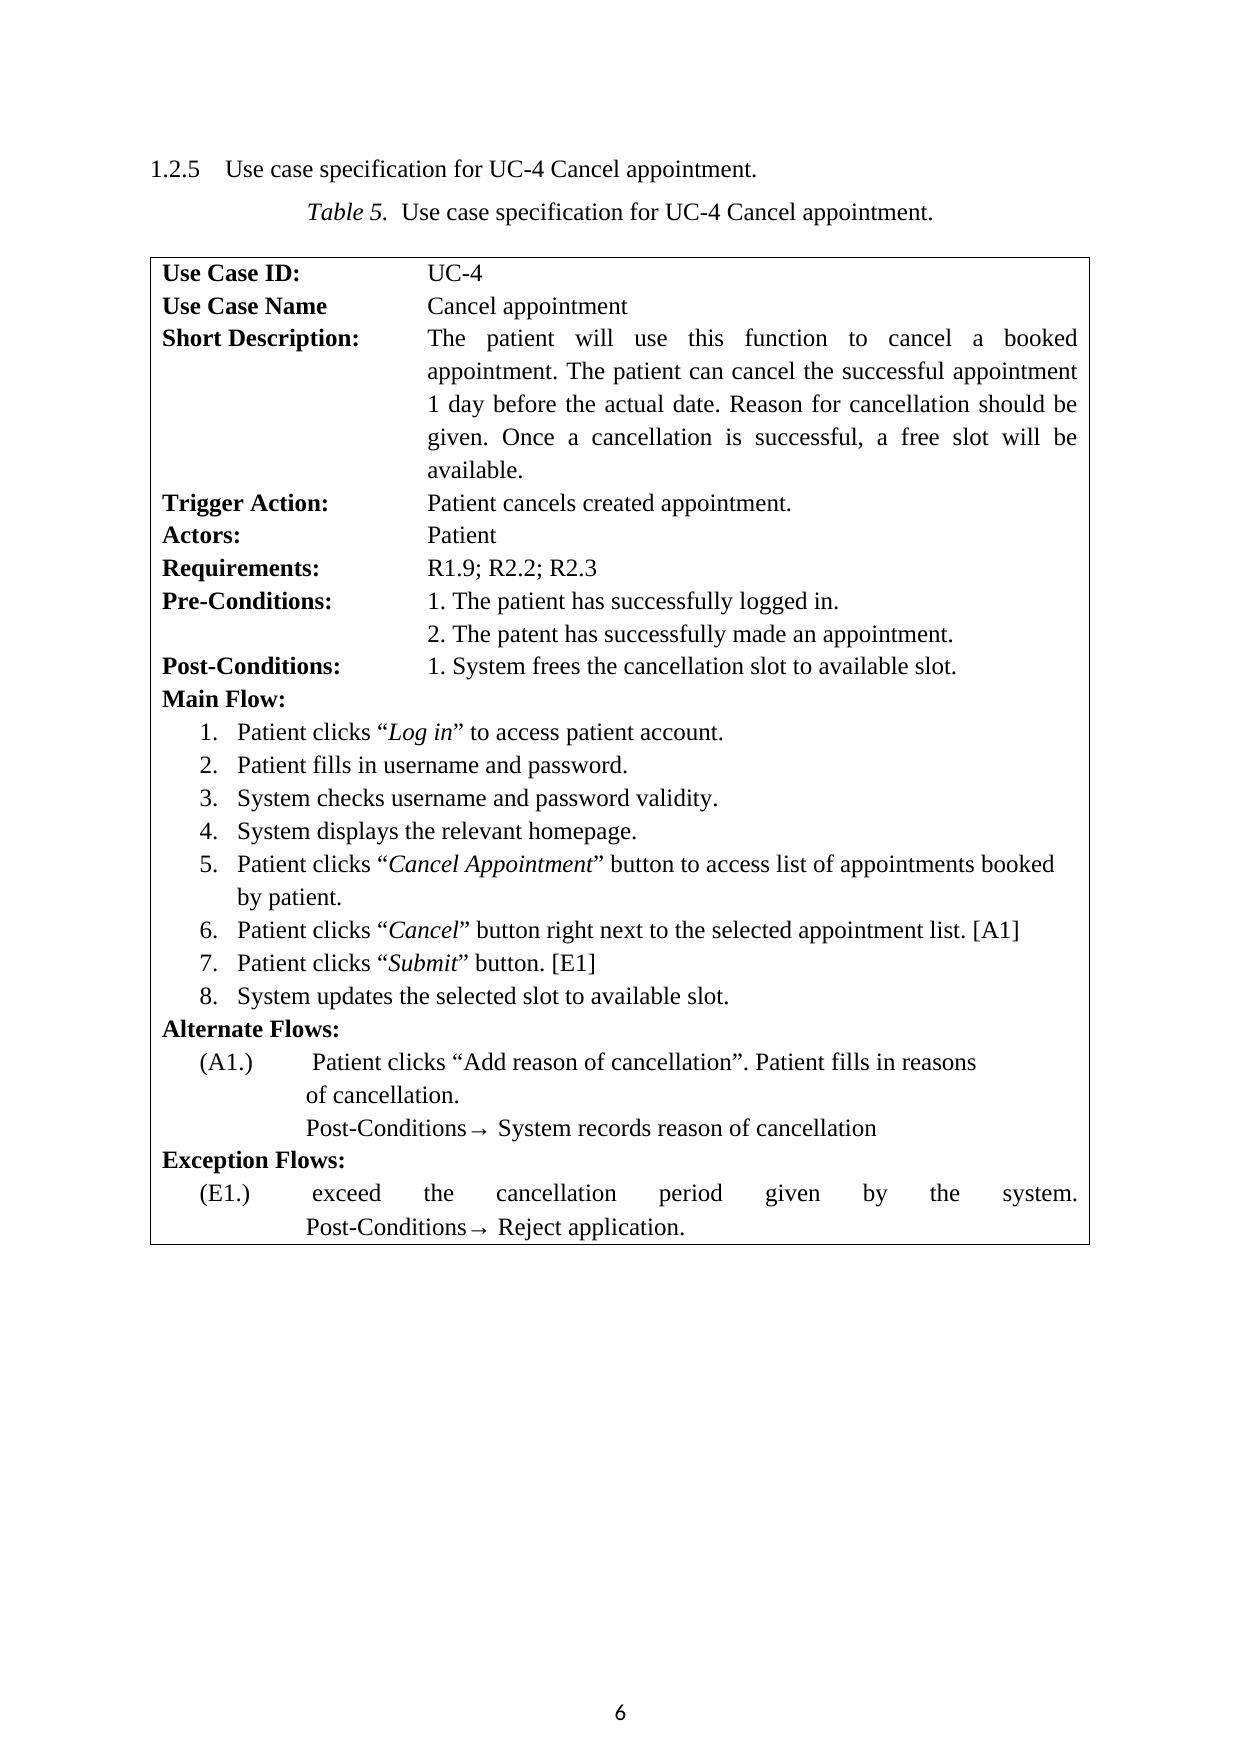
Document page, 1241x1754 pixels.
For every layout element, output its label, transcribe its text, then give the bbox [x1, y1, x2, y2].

table_cell R1.9; R2.2; R2.3 [416, 553, 1089, 586]
table_cell Cancel appointment [416, 291, 1089, 323]
table_cell Pre-Conditions: [151, 586, 416, 651]
table_cell Trigger Action: [151, 488, 416, 521]
table_cell Post-Conditions: [151, 651, 416, 684]
table_cell Actors: [151, 521, 416, 553]
table_cell Short Description: [151, 323, 416, 488]
table_cell Patient [416, 521, 1089, 553]
table_header Use Case ID: [151, 258, 416, 291]
subtitle 1.2.5 Use case specification for UC-4 Cancel appointment. [150, 154, 1090, 183]
table_cell Alternate Flows: Patient clicks “Add reason of cancellation”. Patient fills in reasons of cancellation. Post-Conditions→ System records reason of cancellation [151, 1014, 1089, 1146]
table_header UC-4 [416, 258, 1089, 291]
text Table 5. Use case specification for UC-4 Cancel appointment. [150, 197, 1090, 226]
table_cell 1. The patient has successfully logged in. 2. The patent has successfully made an appointment. [416, 586, 1089, 651]
table_cell Exception Flows: exceed the cancellation period given by the system. Post-Conditions→ Reject application. [151, 1146, 1089, 1244]
table_cell 1. System frees the cancellation slot to available slot. [416, 651, 1089, 684]
table_cell Patient cancels created appointment. [416, 488, 1089, 521]
table_cell Requirements: [151, 553, 416, 586]
table_cell Use Case Name [151, 291, 416, 323]
table_cell The patient will use this function to cancel a booked appointment. The patient can cancel the successful appointment 1 day before the actual date. Reason for cancellation should be given. Once a cancellation is successful, a free slot will be available. [416, 323, 1089, 488]
table_cell Main Flow: Patient clicks “Log in” to access patient account. Patient fills in username and password. System checks username and password validity. System displays the relevant homepage. Patient clicks “Cancel Appointment” button to access list of appointments booked by patient. Patient clicks “Cancel” button right next to the selected appointment list. [A1] Patient clicks “Submit” button. [E1] System updates the selected slot to available slot. [151, 684, 1089, 1014]
